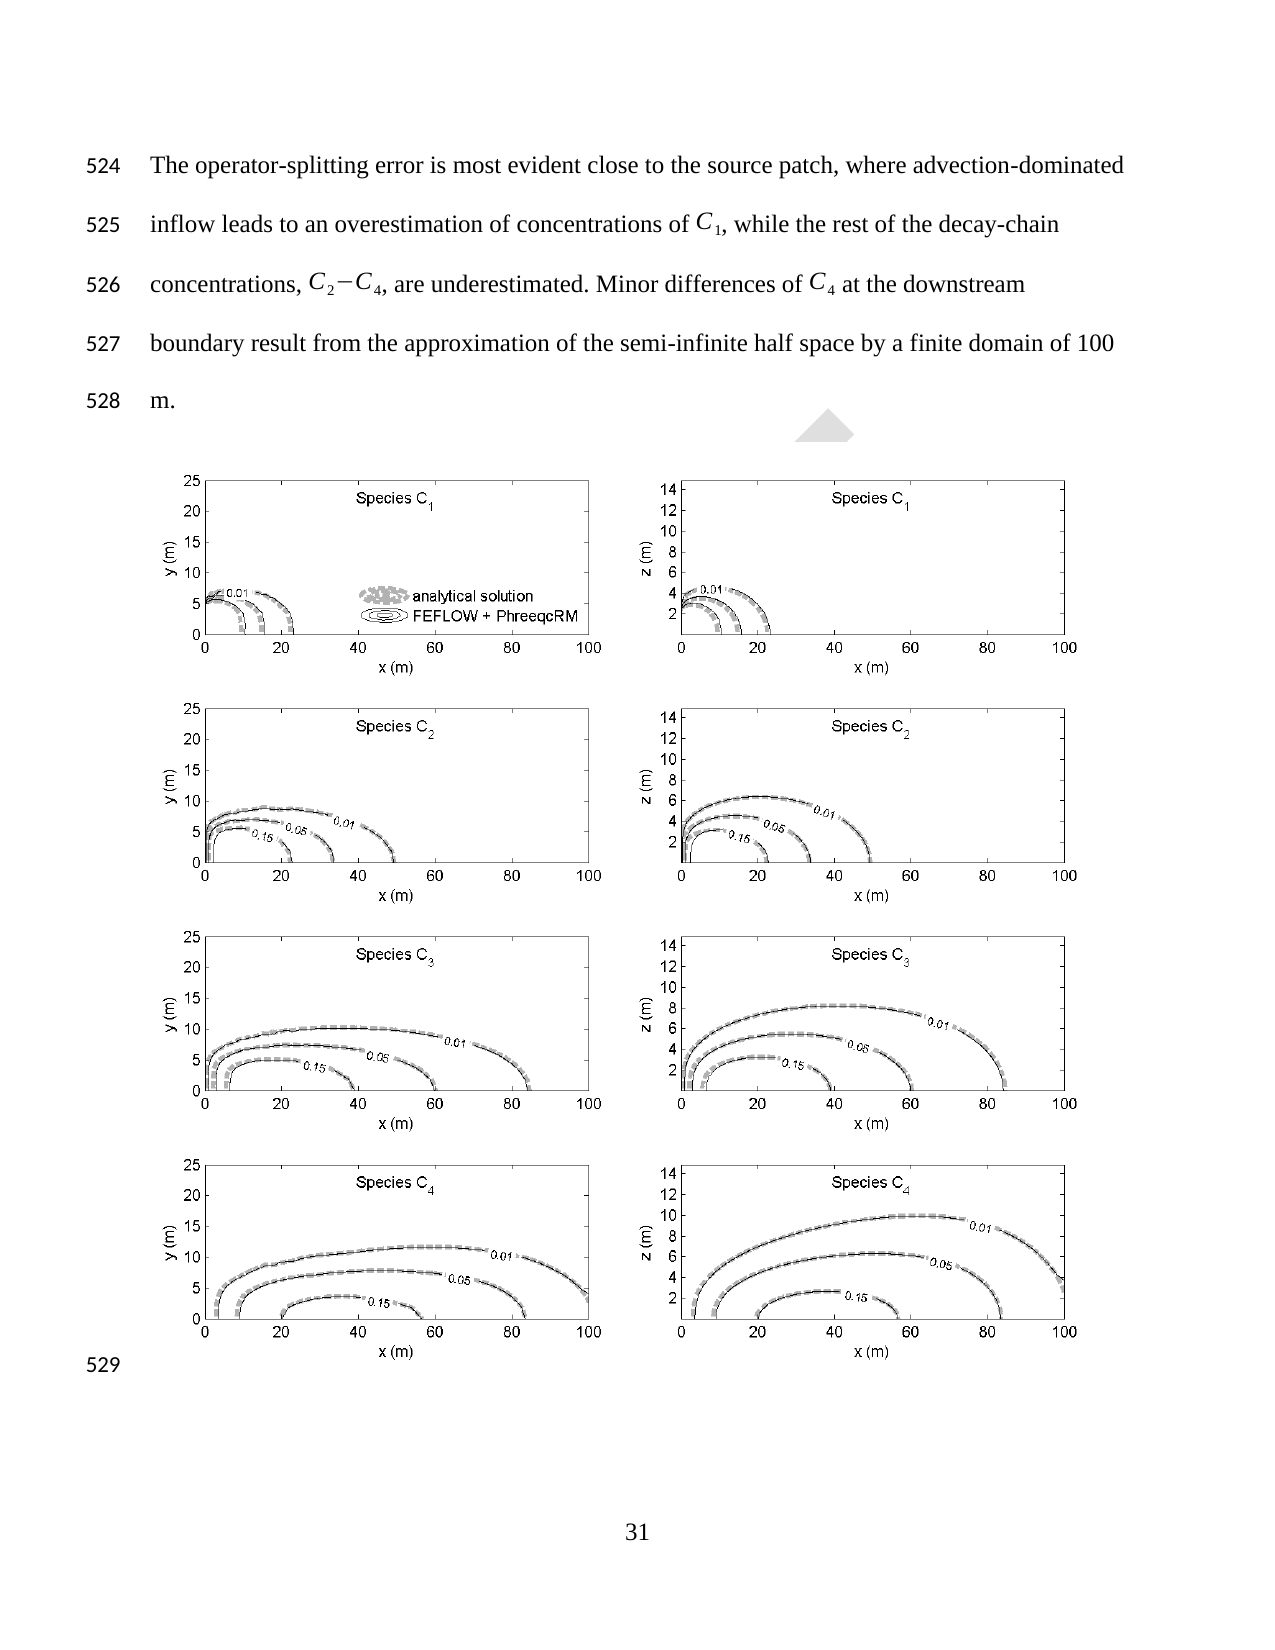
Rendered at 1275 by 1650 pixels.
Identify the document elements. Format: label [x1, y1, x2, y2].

picture [150, 442, 1079, 1373]
text [150, 150, 1125, 414]
